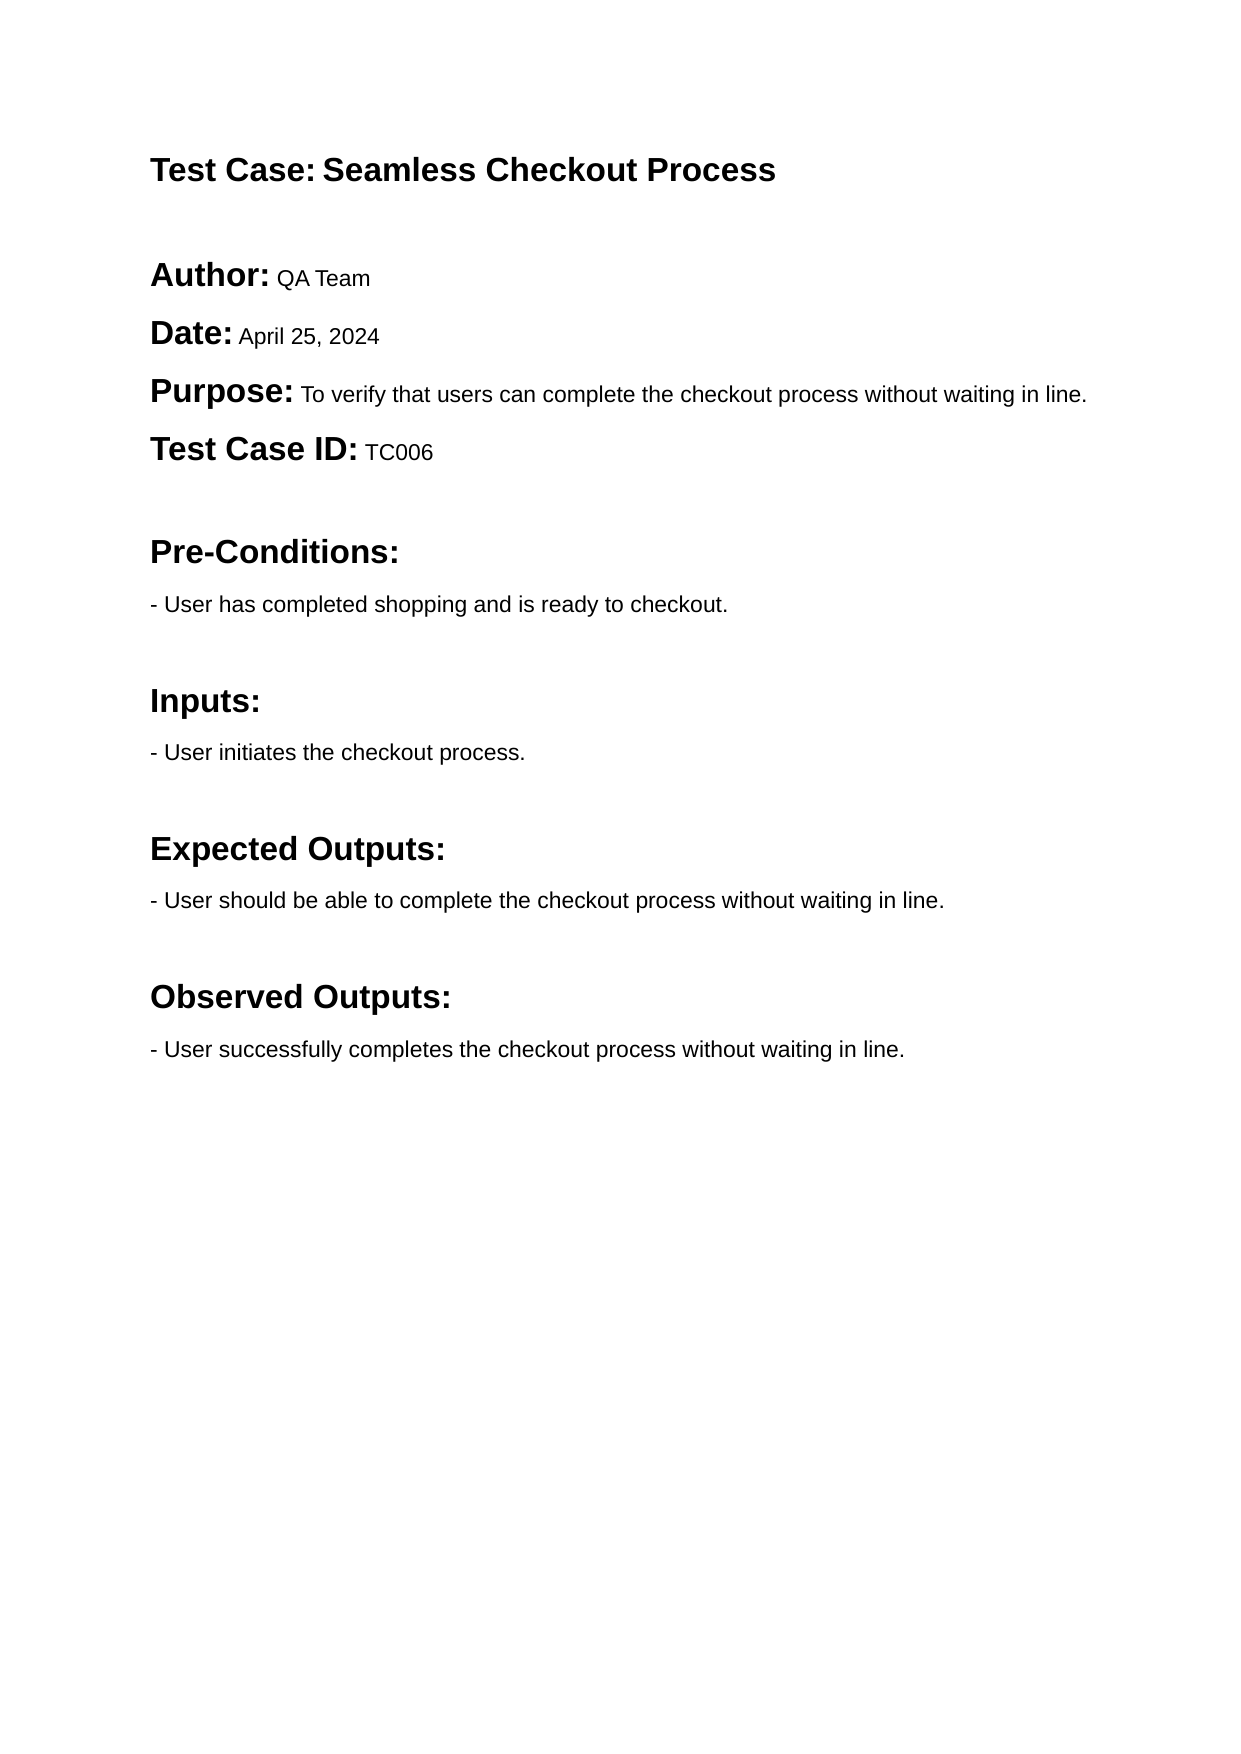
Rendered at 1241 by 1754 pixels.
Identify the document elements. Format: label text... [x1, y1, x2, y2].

text Date: April 25, 2024 [150, 313, 1090, 352]
text Expected Outputs: [150, 829, 1090, 868]
text - User initiates the checkout process. [150, 739, 1090, 765]
text Test Case: Seamless Checkout Process [150, 150, 1090, 188]
text Test Case ID: TC006 [150, 429, 1090, 468]
text - User has completed shopping and is ready to checkout. [150, 591, 1090, 617]
text - User successfully completes the checkout process without waiting in line. [150, 1036, 1090, 1062]
text Author: QA Team [150, 255, 1090, 293]
text Inputs: [150, 681, 1090, 719]
text Observed Outputs: [150, 978, 1090, 1016]
text - User should be able to complete the checkout process without waiting in line. [150, 887, 1090, 914]
text Purpose: To verify that users can complete the checkout process without waiting in line. [150, 371, 1090, 410]
text Pre-Conditions: [150, 533, 1090, 571]
